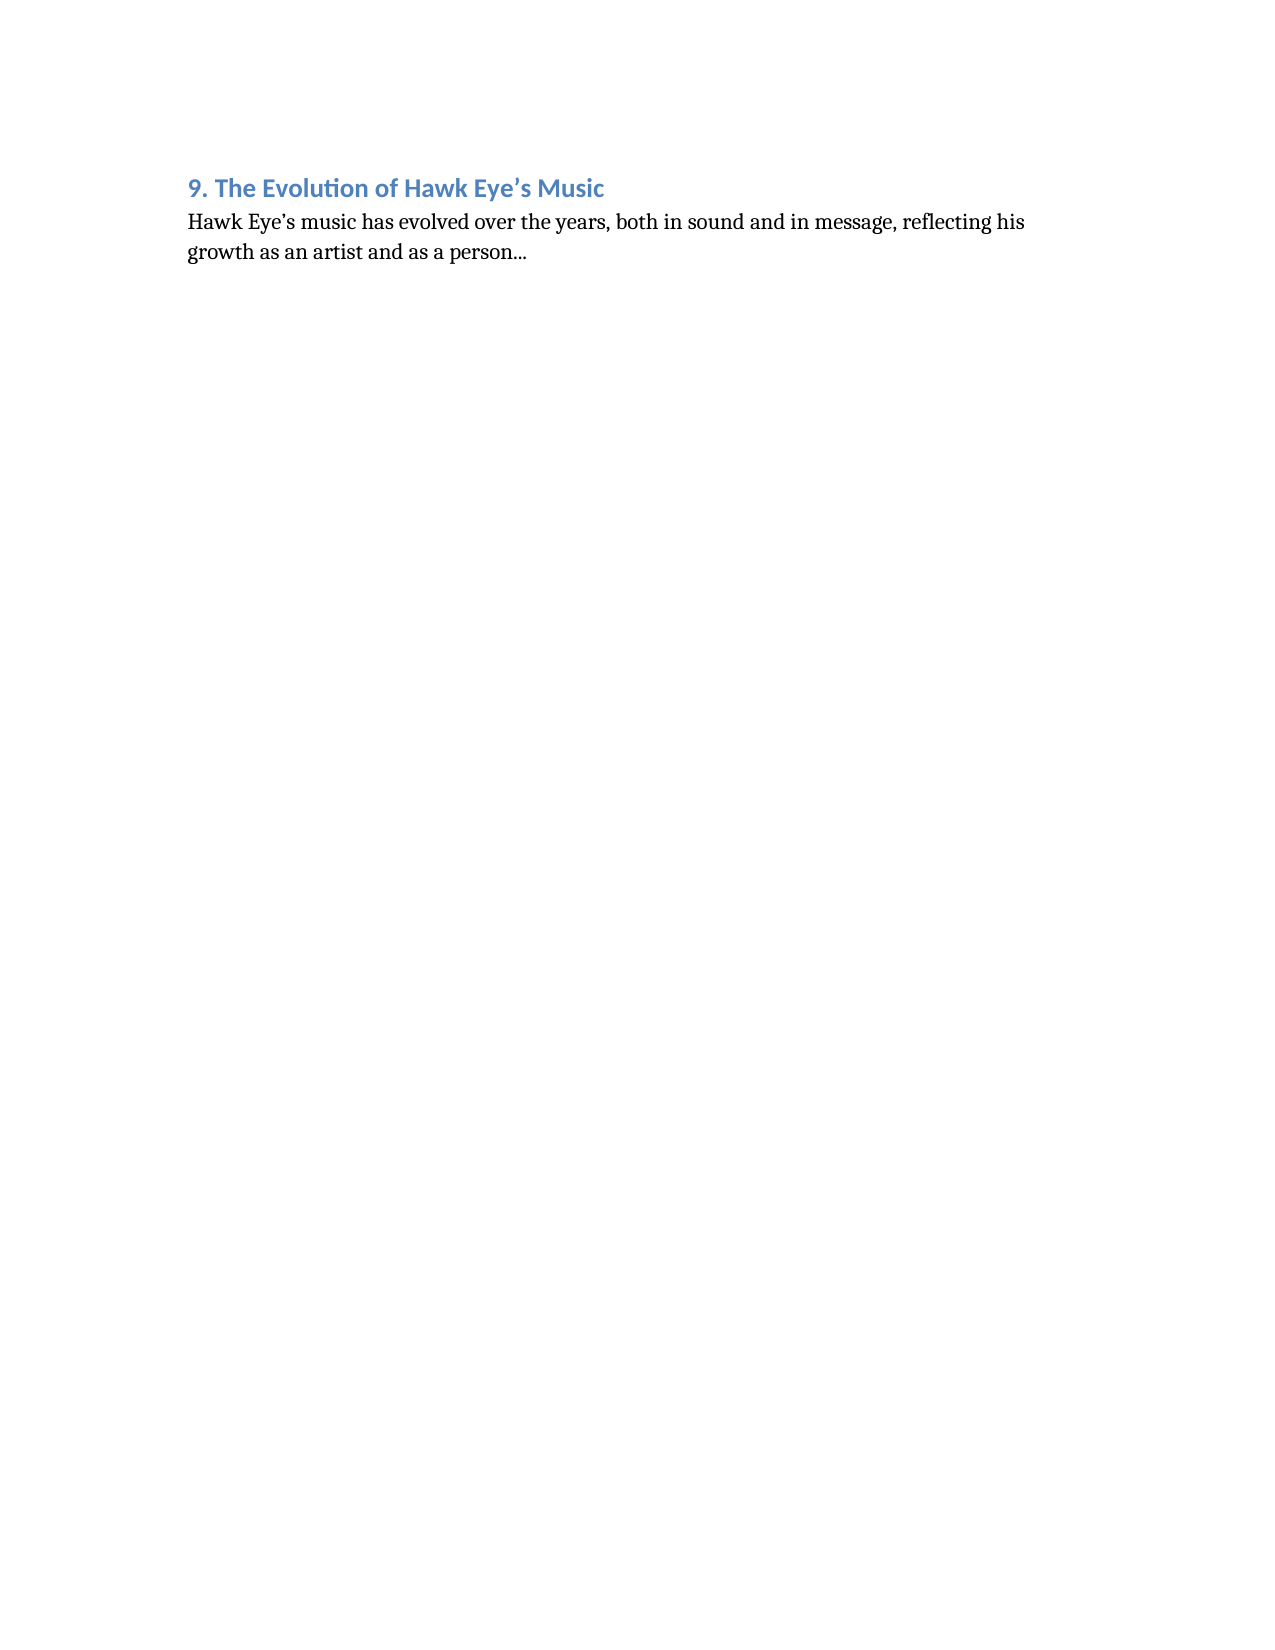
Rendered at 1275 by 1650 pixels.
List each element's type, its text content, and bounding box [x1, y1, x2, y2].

text Hawk Eye’s music has evolved over the years, both in sound and in message, reflecting his growth as an artist and as a person... [187, 209, 1087, 265]
subtitle 9. The Evolution of Hawk Eye’s Music [187, 171, 1087, 204]
